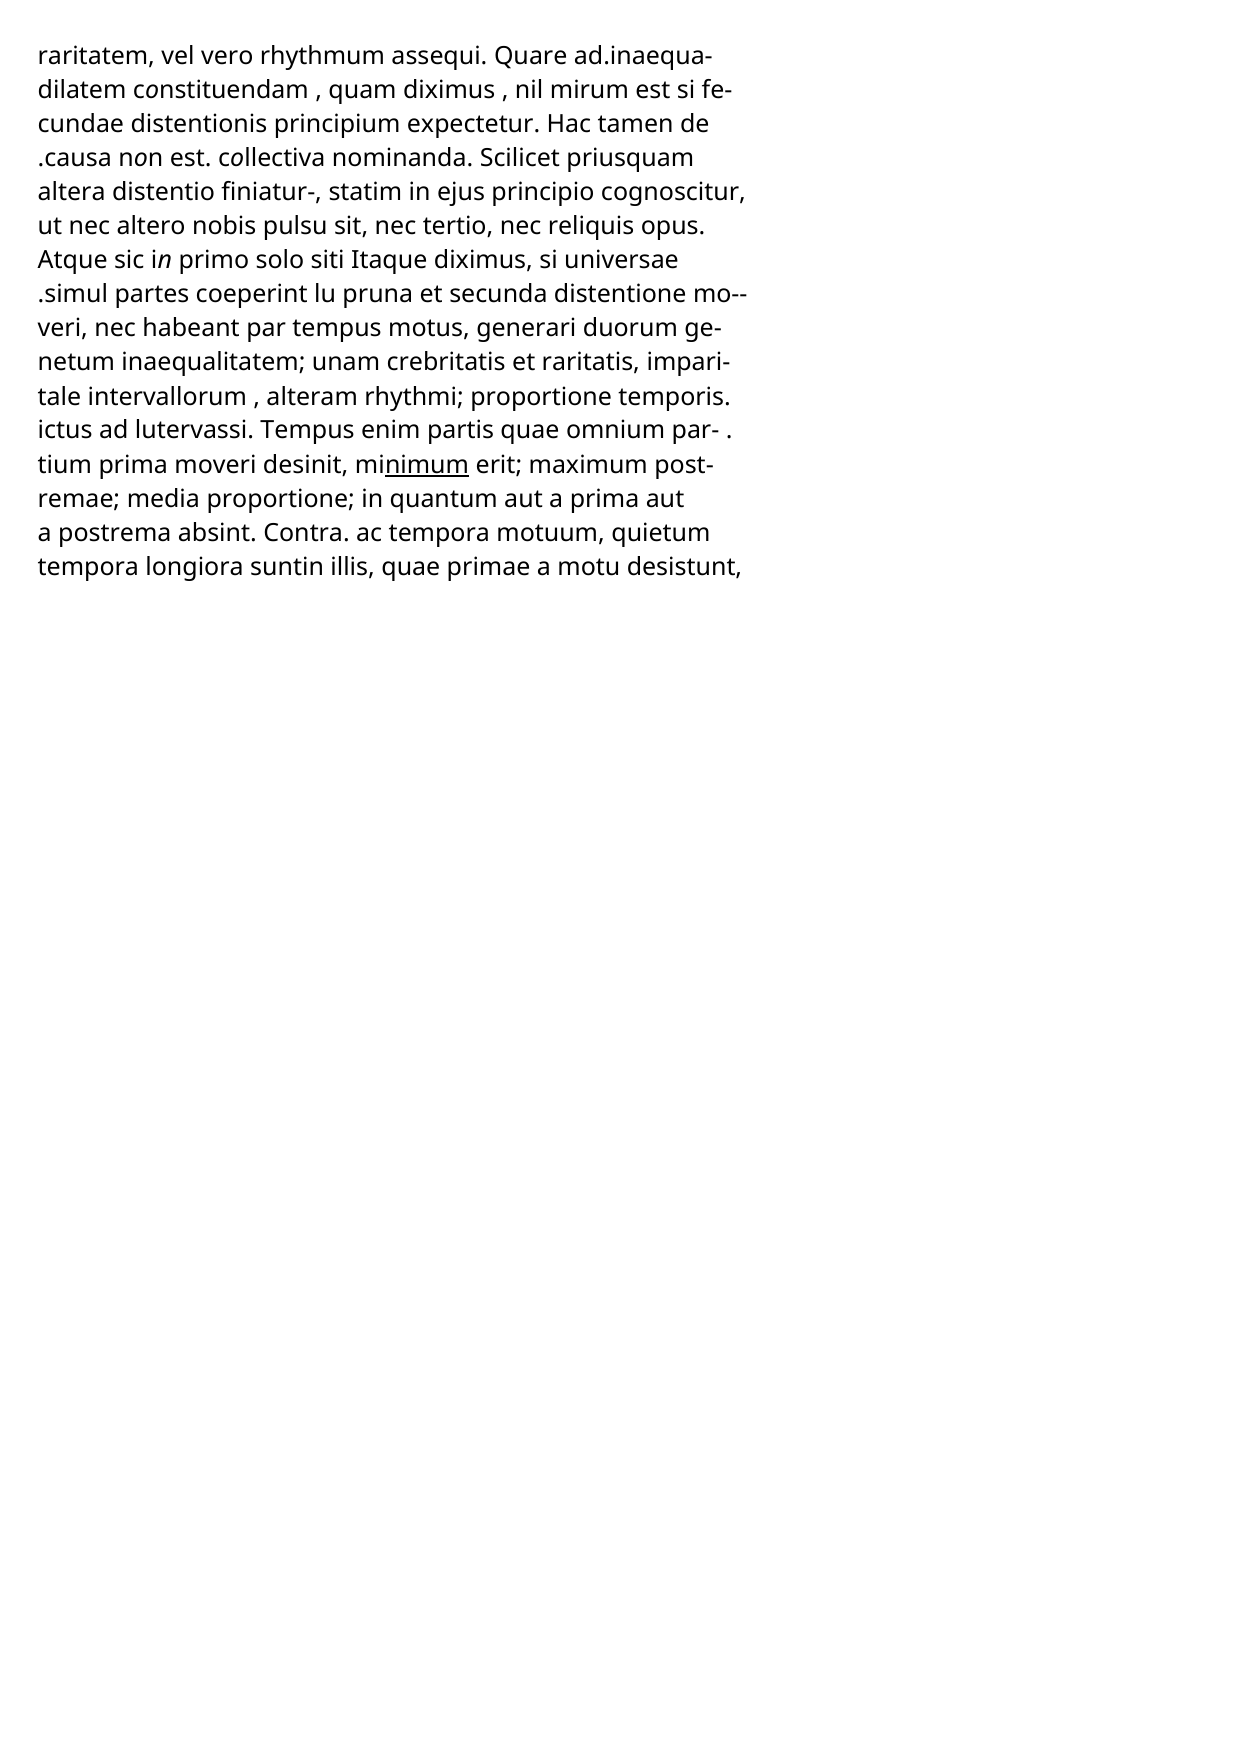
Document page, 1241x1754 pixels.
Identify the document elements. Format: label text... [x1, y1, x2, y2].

text raritatem, vel vero rhythmum assequi. Quare ad.inaequa- dilatem constituendam , quam diximus , nil mirum est si fe- cundae distentionis principium expectetur. Hac tamen de .causa non est. collectiva nominanda. Scilicet priusquam altera distentio finiatur-, statim in ejus principio cognoscitur, ut nec altero nobis pulsu sit, nec tertio, nec reliquis opus. Atque sic in primo solo siti Itaque diximus, si universae .simul partes coeperint lu pruna et secunda distentione mo-- veri, nec habeant par tempus motus, generari duorum ge- netum inaequalitatem; unam crebritatis et raritatis, impari- tale intervallorum , alteram rhythmi; proportione temporis. ictus ad lutervassi. Tempus enim partis quae omnium par- . tium prima moveri desinit, minimum erit; maximum post- remae; media proportione; in quantum aut a prima aut a postrema absint. Contra. ac tempora motuum, quietum tempora longiora suntin illis, quae primae a motu desistunt, [37, 37, 1203, 582]
